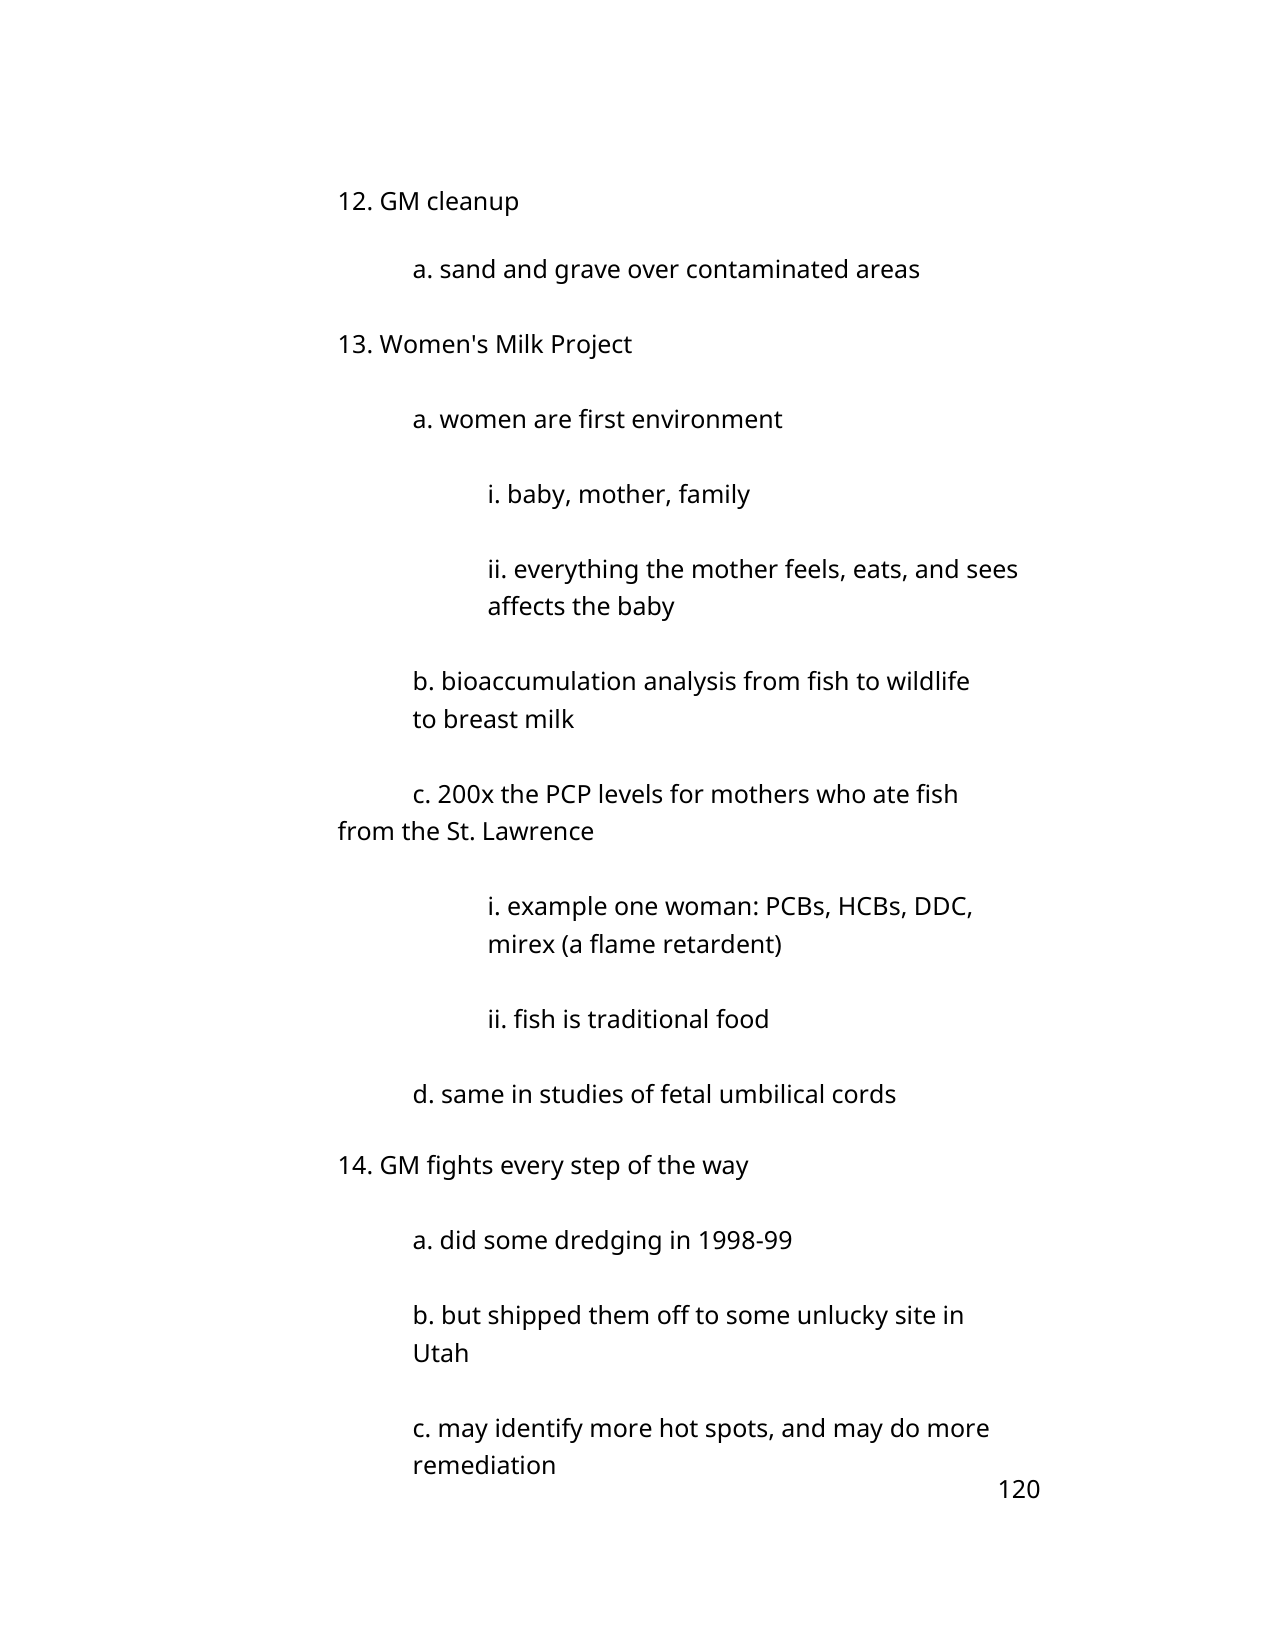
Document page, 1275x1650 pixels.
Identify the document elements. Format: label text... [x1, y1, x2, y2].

text a. sand and grave over contaminated areas [187, 252, 1087, 286]
text a. did some dredging in 1998-99 [187, 1220, 1087, 1257]
text i. example one woman: PCBs, HCBs, DDC, [187, 886, 1087, 923]
text 12. GM cleanup [187, 184, 1087, 218]
text b. bioaccumulation analysis from fish to wildlife [187, 661, 1087, 698]
text a. women are first environment [187, 398, 1087, 436]
text i. baby, mother, family [187, 473, 1087, 511]
text d. same in studies of fetal umbilical cords [187, 1073, 1087, 1111]
text c. 200x the PCP levels for mothers who ate fish from the St. Lawrence [187, 773, 1087, 848]
text b. but shipped them off to some unlucky site in [187, 1295, 1087, 1332]
text 13. Women's Milk Project [187, 323, 1087, 361]
text to breast milk [187, 698, 1087, 736]
text remediation [187, 1445, 1087, 1482]
text affects the baby [187, 586, 1087, 623]
text mirex (a flame retardent) [187, 923, 1087, 961]
text ii. fish is traditional food [187, 998, 1087, 1036]
text ii. everything the mother feels, eats, and sees [187, 548, 1087, 586]
text c. may identify more hot spots, and may do more [187, 1407, 1087, 1445]
text 14. GM fights every step of the way [187, 1145, 1087, 1182]
